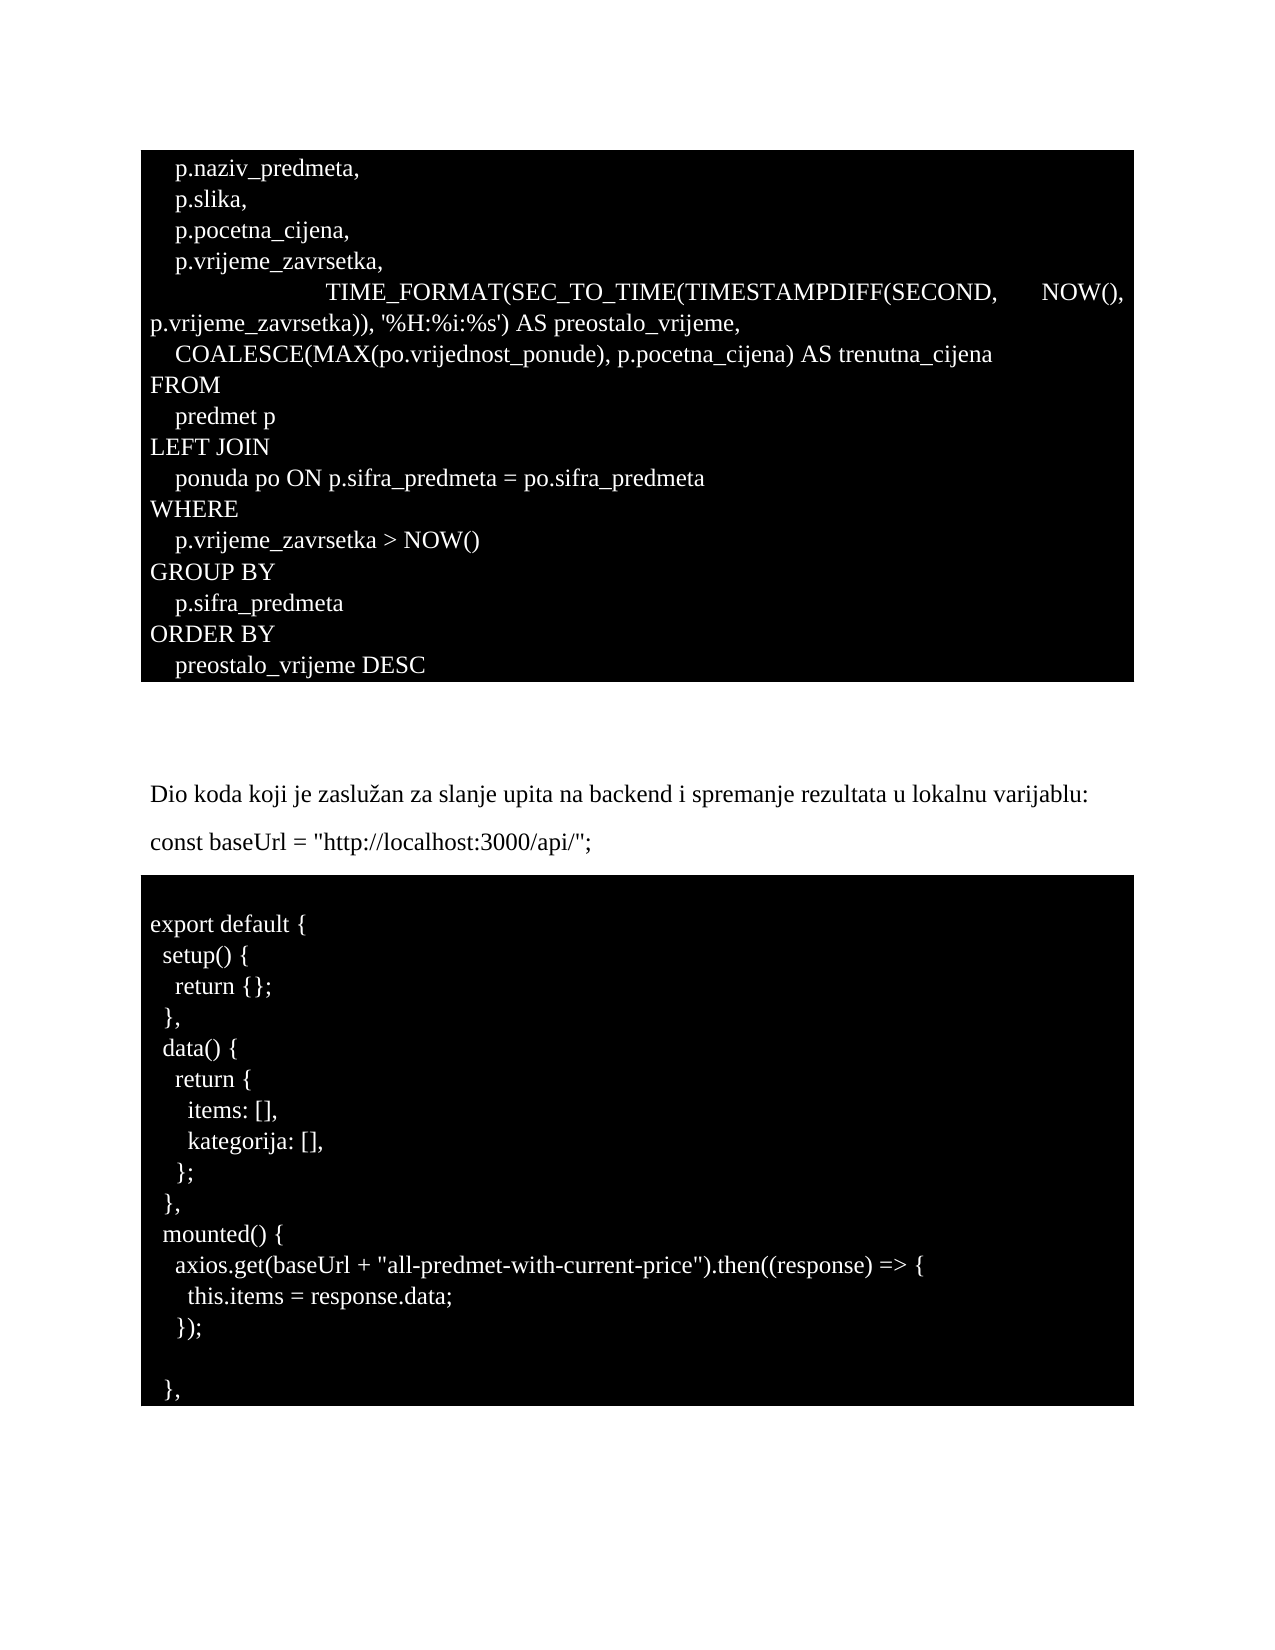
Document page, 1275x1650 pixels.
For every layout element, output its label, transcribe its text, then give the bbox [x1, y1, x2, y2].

list }); [142, 1309, 1133, 1340]
list p.vrijeme_zavrsetka > NOW() [142, 522, 1133, 553]
list LEFT JOIN [142, 429, 1133, 460]
list this.items = response.data; [142, 1278, 1133, 1309]
list TIME_FORMAT(SEC_TO_TIME(TIMESTAMPDIFF(SECOND, NOW(), p.vrijeme_zavrsetka)), '%H:%i:%s') AS preostalo_vrijeme, [142, 274, 1133, 336]
list p.slika, [142, 181, 1133, 212]
text Dio koda koji je zaslužan za slanje upita na backend i spremanje rezultata u lokalnu varijablu: [150, 779, 1125, 808]
list p.naziv_predmeta, [142, 151, 1133, 181]
list export default { [142, 906, 1133, 937]
list return {}; [142, 968, 1133, 999]
list data() { [142, 1030, 1133, 1061]
list kategorija: [], [142, 1123, 1133, 1154]
list }, [142, 1185, 1133, 1216]
list mounted() { [142, 1216, 1133, 1247]
list COALESCE(MAX(po.vrijednost_ponude), p.pocetna_cijena) AS trenutna_cijena [142, 336, 1133, 367]
list WHERE [142, 491, 1133, 522]
list }; [142, 1154, 1133, 1185]
list }, [142, 1371, 1133, 1405]
list GROUP BY [142, 553, 1133, 584]
list return { [142, 1061, 1133, 1092]
list items: [], [142, 1092, 1133, 1123]
list p.sifra_predmeta [142, 584, 1133, 616]
list ORDER BY [142, 616, 1133, 647]
list ponuda po ON p.sifra_predmeta = po.sifra_predmeta [142, 460, 1133, 491]
list }, [142, 999, 1133, 1030]
list predmet p [142, 398, 1133, 429]
list FROM [142, 367, 1133, 398]
text const baseUrl = "http://localhost:3000/api/"; [150, 827, 1125, 856]
list p.vrijeme_zavrsetka, [142, 243, 1133, 274]
list p.pocetna_cijena, [142, 212, 1133, 243]
list preostalo_vrijeme DESC [142, 647, 1133, 681]
list setup() { [142, 937, 1133, 968]
list axios.get(baseUrl + "all-predmet-with-current-price").then((response) => { [142, 1247, 1133, 1278]
